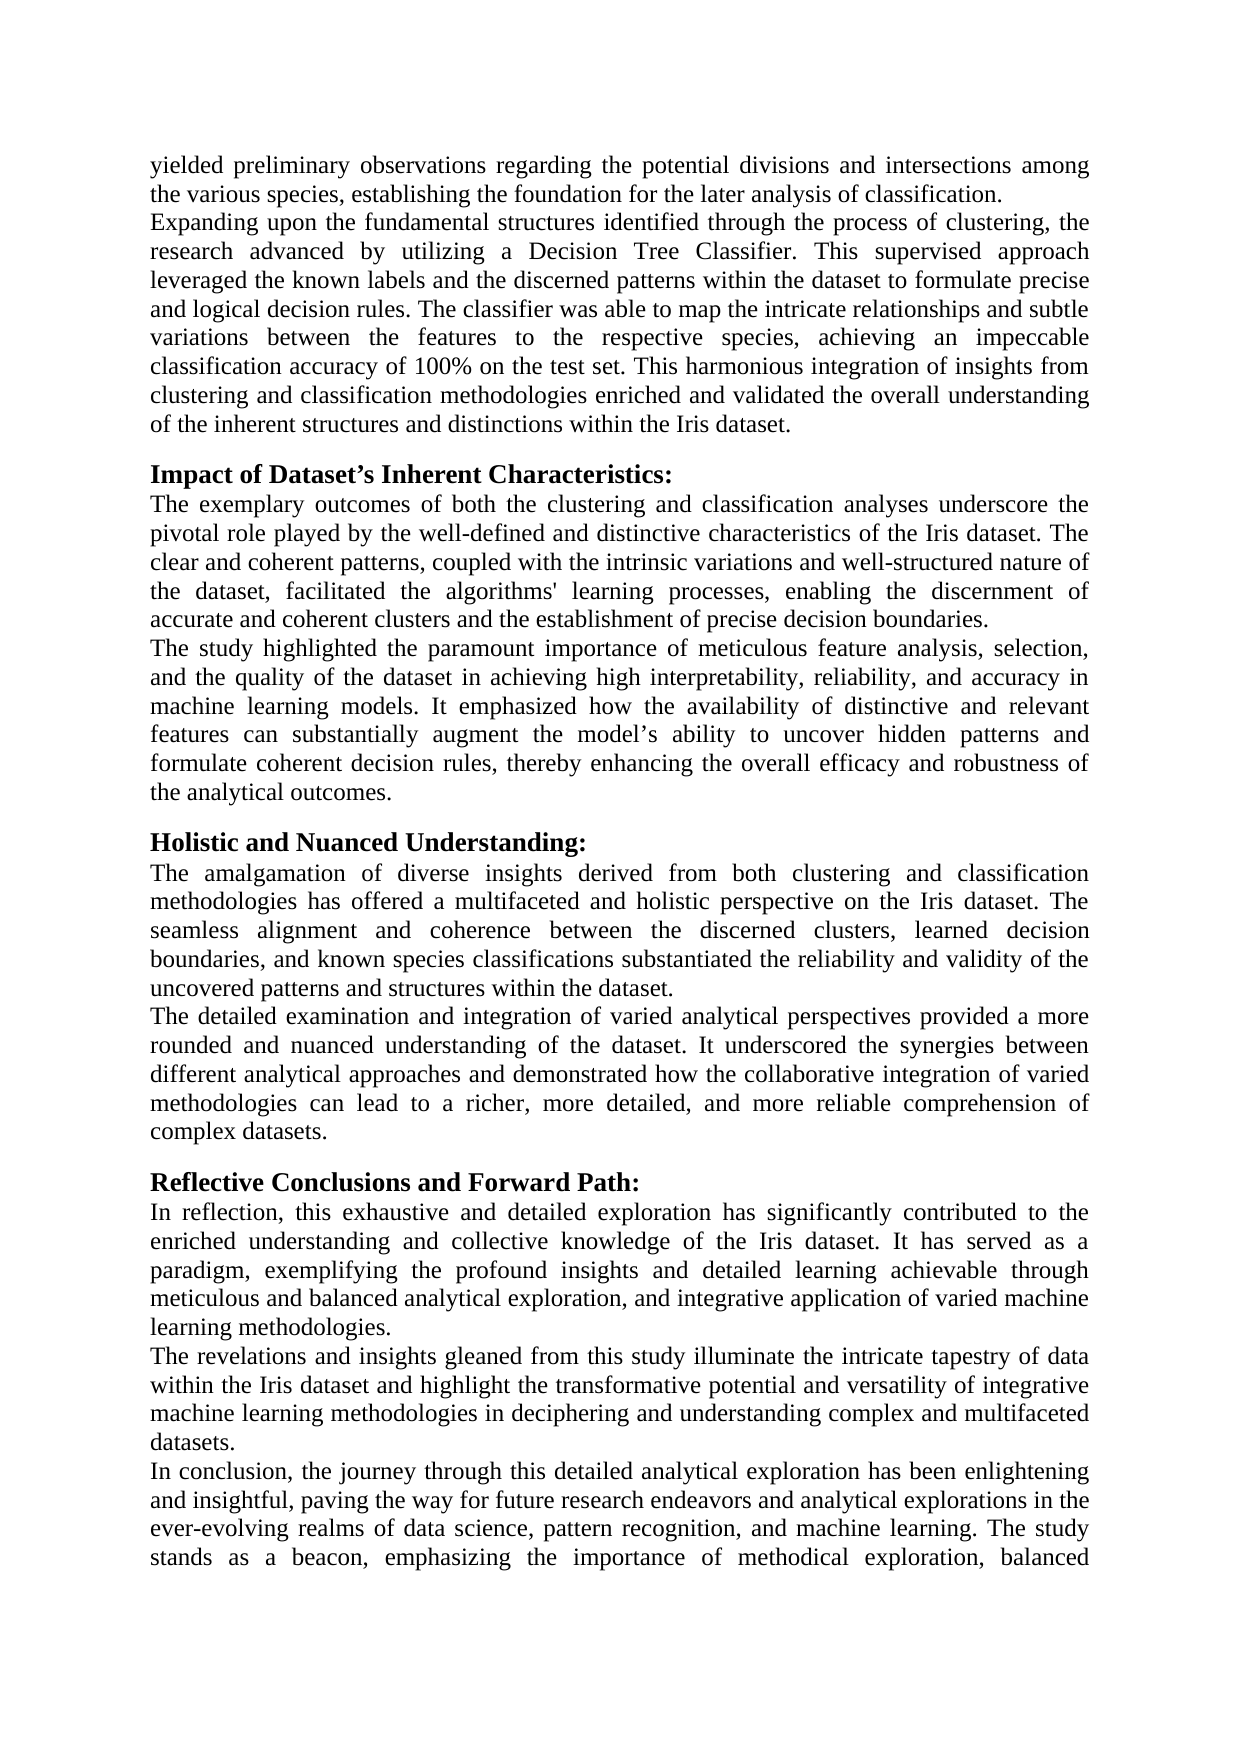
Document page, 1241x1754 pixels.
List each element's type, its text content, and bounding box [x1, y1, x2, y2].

text The exemplary outcomes of both the clustering and classification analyses underscore the pivotal role played by the well-defined and distinctive characteristics of the Iris dataset. The clear and coherent patterns, coupled with the intrinsic variations and well-structured nature of the dataset, facilitated the algorithms' learning processes, enabling the discernment of accurate and coherent clusters and the establishment of precise decision boundaries. [150, 489, 1090, 633]
subtitle Impact of Dataset’s Inherent Characteristics: [150, 458, 1090, 489]
text Expanding upon the fundamental structures identified through the process of clustering, the research advanced by utilizing a Decision Tree Classifier. This supervised approach leveraged the known labels and the discerned patterns within the dataset to formulate precise and logical decision rules. The classifier was able to map the intricate relationships and subtle variations between the features to the respective species, achieving an impeccable classification accuracy of 100% on the test set. This harmonious integration of insights from clustering and classification methodologies enriched and validated the overall understanding of the inherent structures and distinctions within the Iris dataset. [150, 207, 1090, 437]
text The detailed examination and integration of varied analytical perspectives provided a more rounded and nuanced understanding of the dataset. It underscored the synergies between different analytical approaches and demonstrated how the collaborative integration of varied methodologies can lead to a richer, more detailed, and more reliable comprehension of complex datasets. [150, 1001, 1090, 1145]
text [150, 150, 1090, 207]
text The amalgamation of diverse insights derived from both clustering and classification methodologies has offered a multifaceted and holistic perspective on the Iris dataset. The seamless alignment and coherence between the discerned clusters, learned decision boundaries, and known species classifications substantiated the reliability and validity of the uncovered patterns and structures within the dataset. [150, 858, 1090, 1001]
text The study highlighted the paramount importance of meticulous feature analysis, selection, and the quality of the dataset in achieving high interpretability, reliability, and accuracy in machine learning models. It emphasized how the availability of distinctive and relevant features can substantially augment the model’s ability to uncover hidden patterns and formulate coherent decision rules, thereby enhancing the overall efficacy and robustness of the analytical outcomes. [150, 633, 1090, 806]
subtitle Reflective Conclusions and Forward Path: [150, 1166, 1090, 1197]
text In reflection, this exhaustive and detailed exploration has significantly contributed to the enriched understanding and collective knowledge of the Iris dataset. It has served as a paradigm, exemplifying the profound insights and detailed learning achievable through meticulous and balanced analytical exploration, and integrative application of varied machine learning methodologies. [150, 1197, 1090, 1341]
text The revelations and insights gleaned from this study illuminate the intricate tapestry of data within the Iris dataset and highlight the transformative potential and versatility of integrative machine learning methodologies in deciphering and understanding complex and multifaceted datasets. [150, 1341, 1090, 1456]
subtitle Holistic and Nuanced Understanding: [150, 827, 1090, 858]
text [150, 1456, 1090, 1571]
